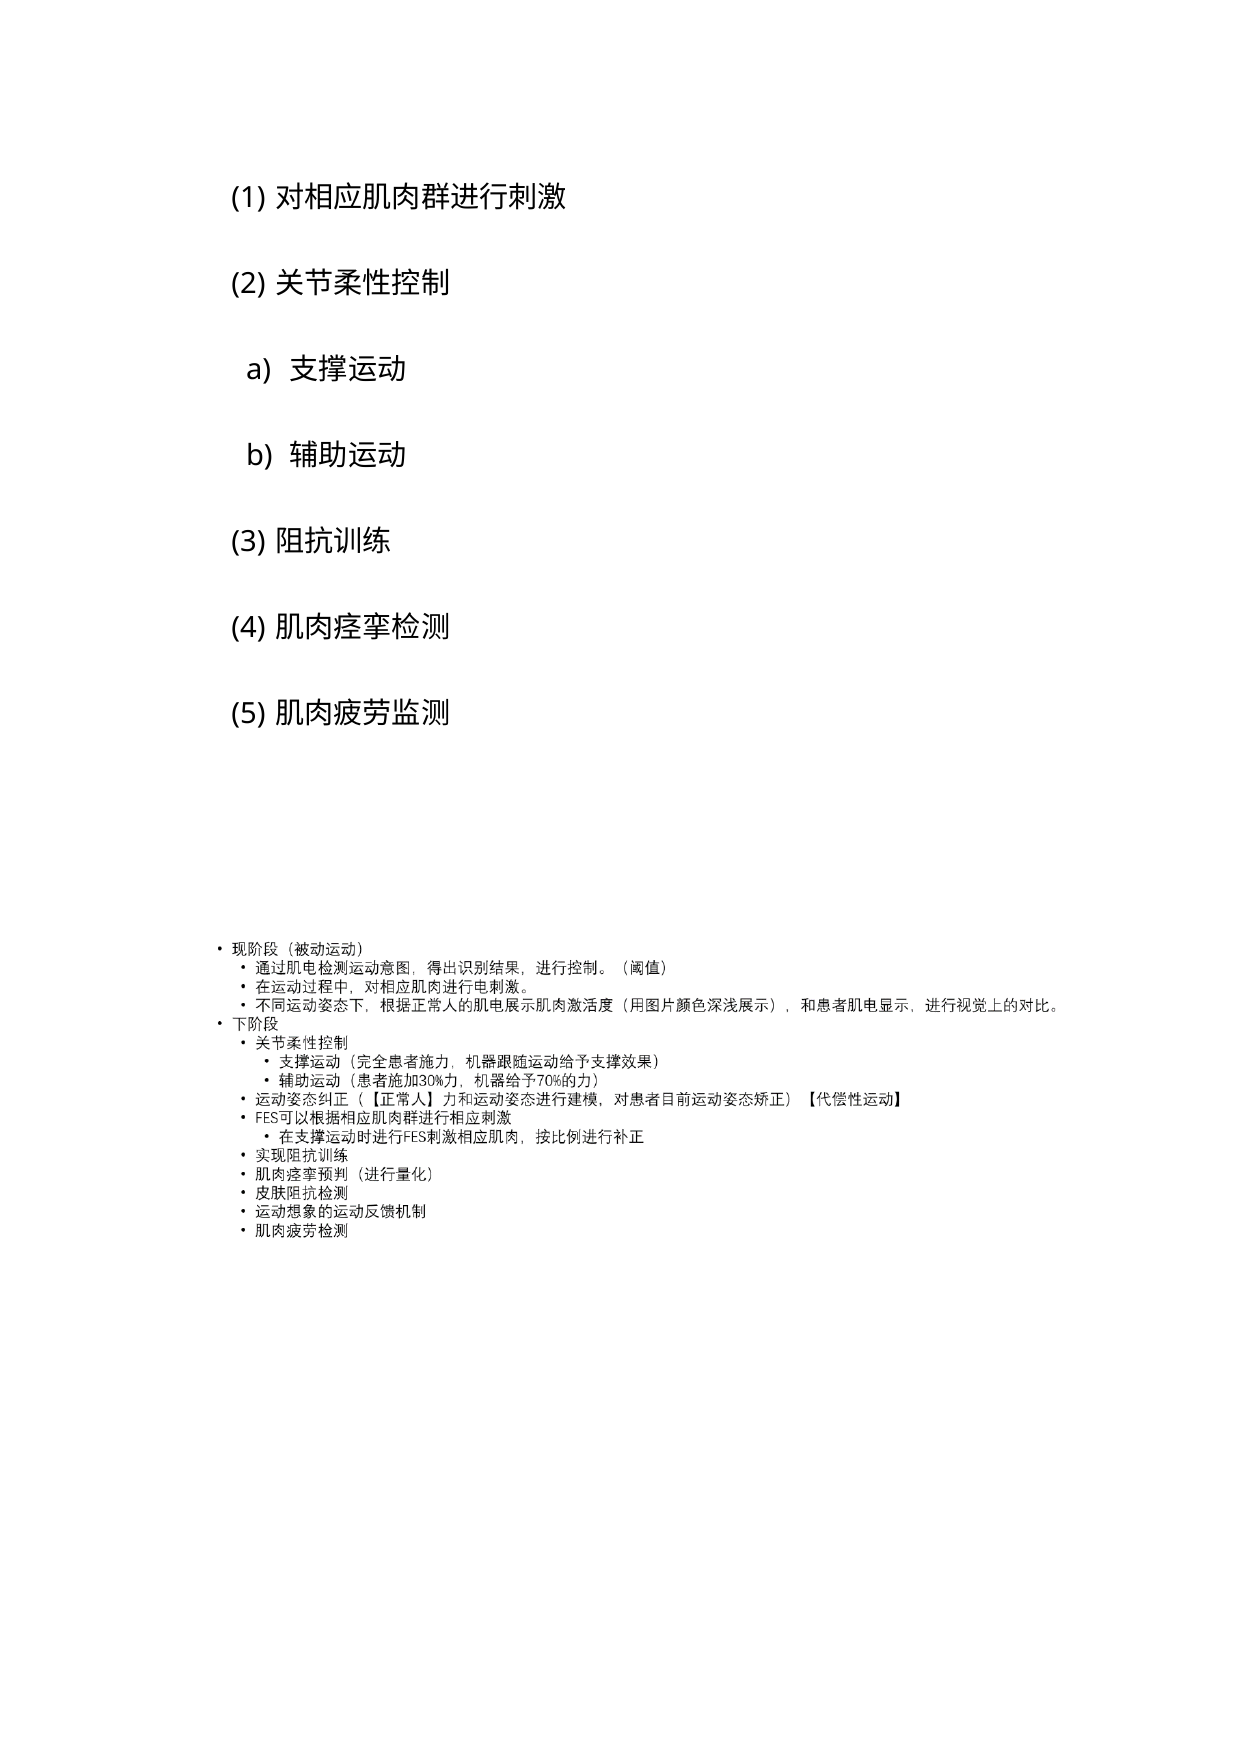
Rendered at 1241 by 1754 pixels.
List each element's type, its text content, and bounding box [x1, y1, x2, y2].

list 阻抗训练 [231, 507, 1053, 572]
list 对相应肌肉群进行刺激 [231, 162, 1053, 227]
list 肌肉疲劳监测 [231, 679, 1053, 744]
list 支撑运动 [246, 334, 1053, 399]
list 肌肉痉挛检测 [231, 593, 1053, 658]
list 关节柔性控制 [231, 248, 1053, 313]
picture [208, 934, 1073, 1248]
list 辅助运动 [246, 420, 1053, 485]
